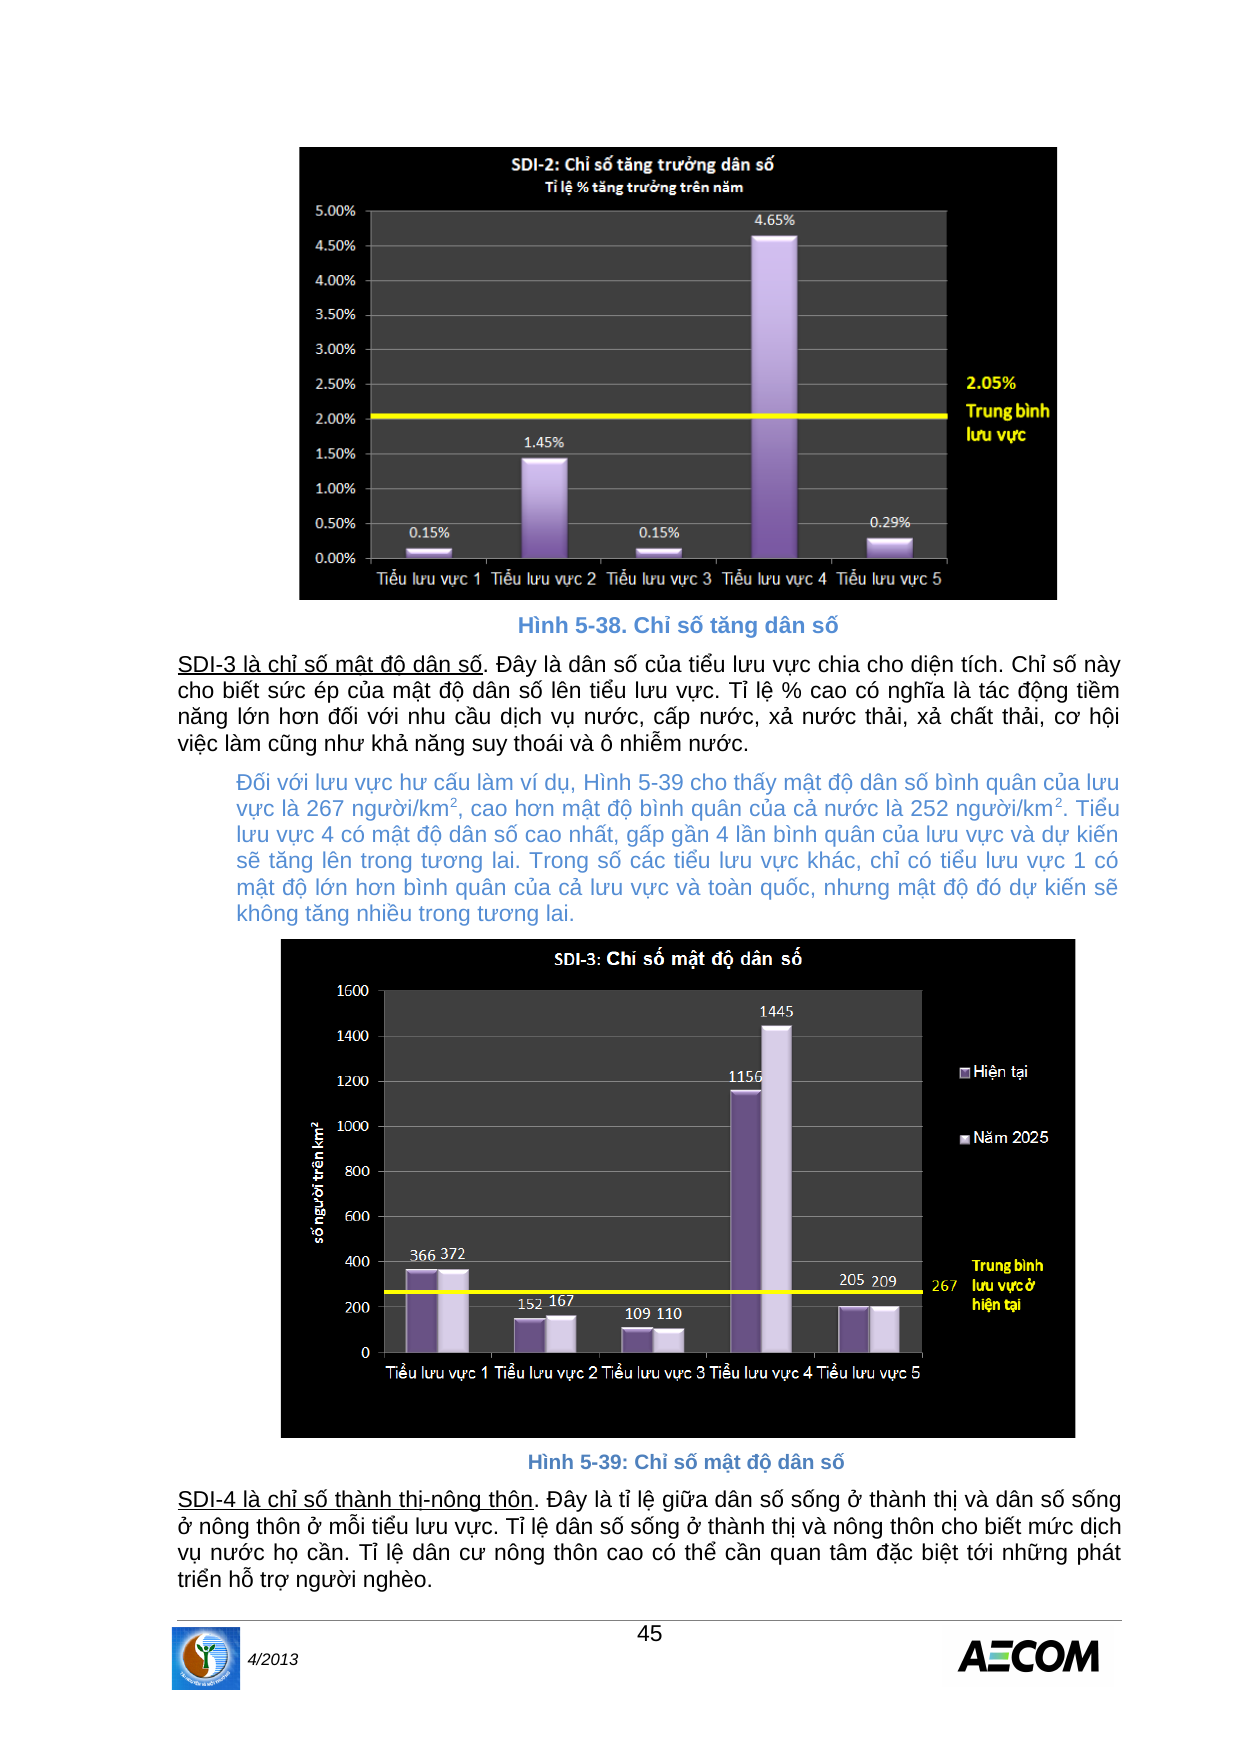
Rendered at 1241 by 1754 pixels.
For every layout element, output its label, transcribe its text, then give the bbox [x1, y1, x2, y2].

picture [942, 1625, 1114, 1687]
text SDI-3 là chỉ số mật độ dân số. Đây là dân số của tiểu lưu vực chia cho diện tích. Chỉ số này cho biết sức ép của mật độ dân số lên tiểu lưu vực. Tỉ lệ % cao có nghĩa là tác động tiềm năng lớn hơn đối với nhu cầu dịch vụ nước, cấp nước, xả nước thải, xả chất thải, cơ hội việc làm cũng như khả năng suy thoái và ô nhiễm nước. [177, 651, 1122, 756]
picture [299, 147, 1058, 600]
text SDI-4 là chỉ số thành thị-nông thôn. Đây là tỉ lệ giữa dân số sống ở thành thị và dân số sống ở nông thôn ở mỗi tiểu lưu vực. Tỉ lệ dân số sống ở thành thị và nông thôn cho biết mức dịch vụ nước họ cần. Tỉ lệ dân cư nông thôn cao có thể cần quan tâm đặc biệt tới những phát triển hỗ trợ người nghèo. [177, 1486, 1122, 1592]
picture [171, 1627, 241, 1690]
picture [280, 939, 1076, 1438]
